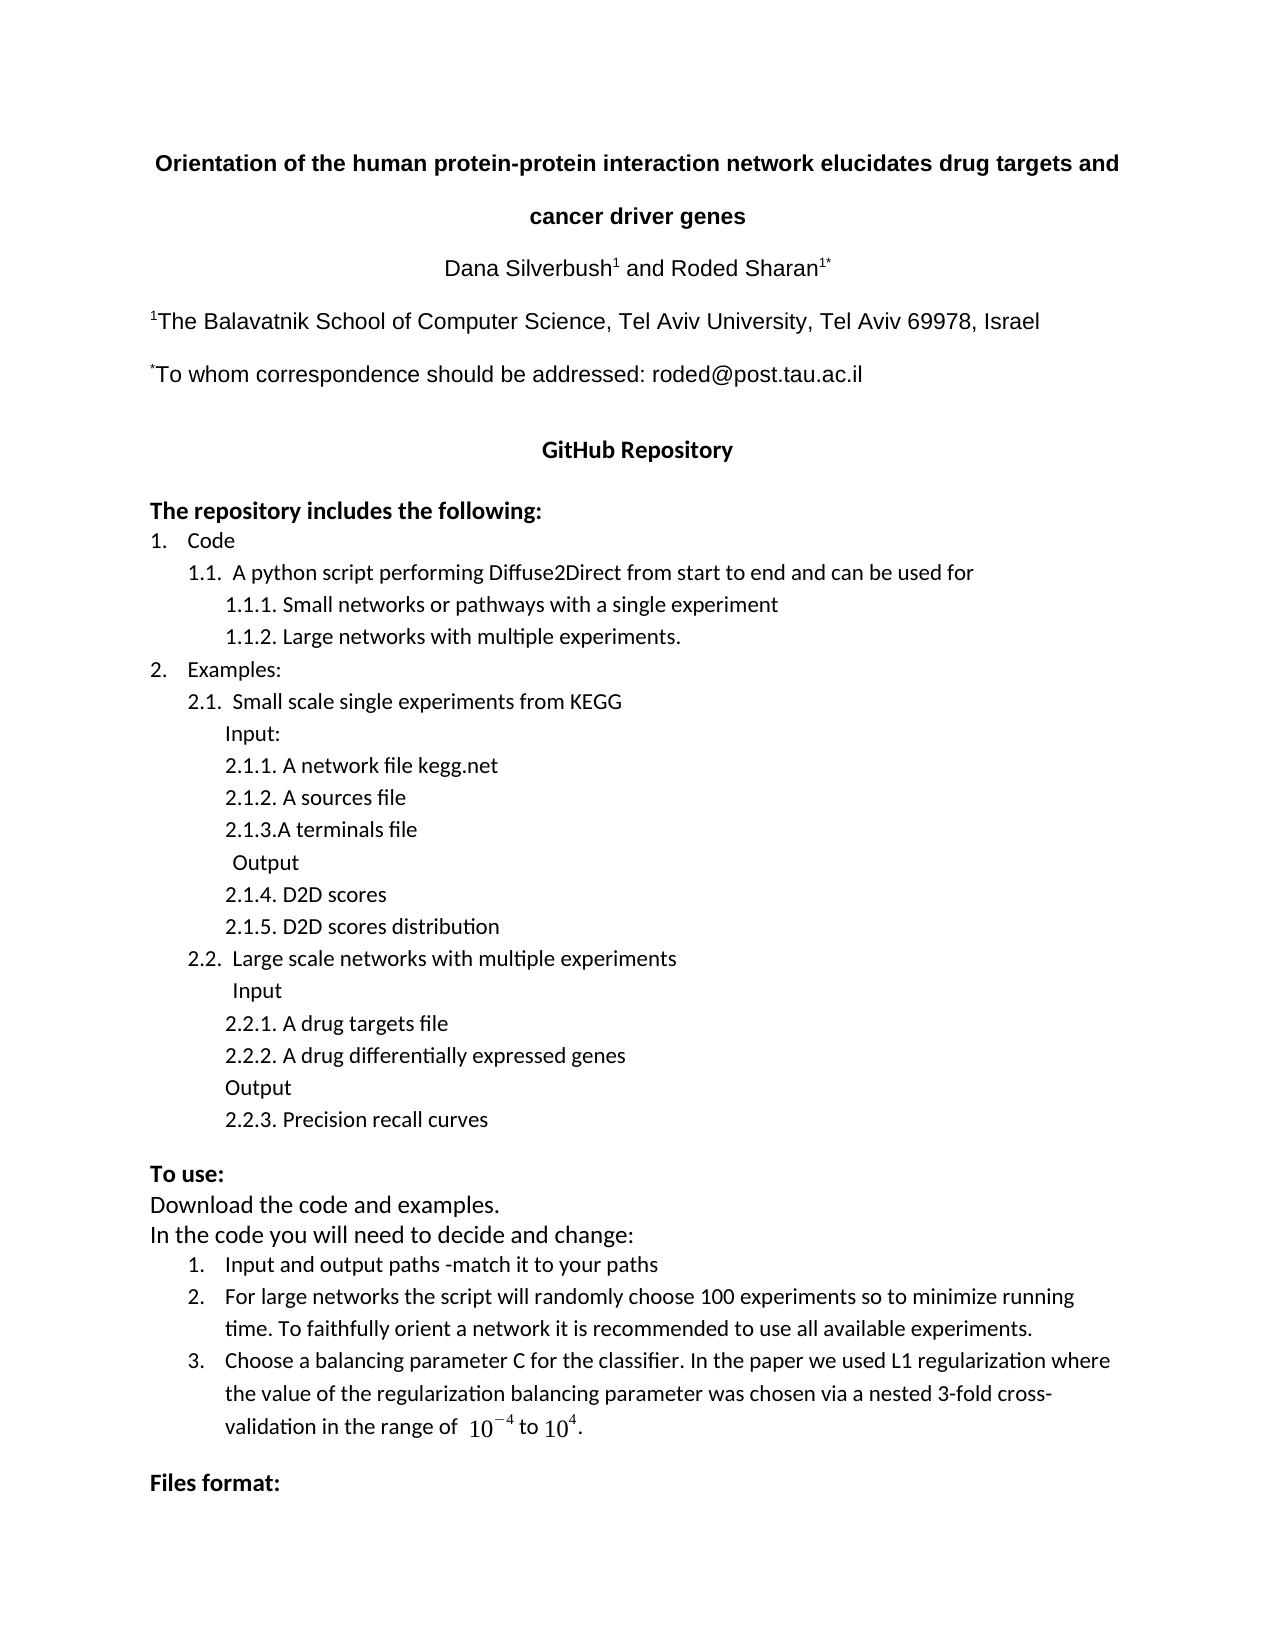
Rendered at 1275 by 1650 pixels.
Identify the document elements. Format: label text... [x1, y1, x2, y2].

text In the code you will need to decide and change: [150, 1219, 1125, 1250]
list Examples: [150, 655, 1125, 683]
list *To whom correspondence should be addressed: roded@post.tau.ac.il [150, 361, 1125, 387]
list Small networks or pathways with a single experiment [225, 590, 1125, 618]
list A network file kegg.net [225, 751, 1125, 779]
list Input [232, 977, 1125, 1004]
list A terminals file [225, 816, 1125, 844]
list Large networks with multiple experiments. [225, 622, 1125, 651]
text The repository includes the following: [150, 495, 1125, 526]
list Small scale single experiments from KEGG [187, 687, 1125, 715]
text Files format: [150, 1467, 1125, 1497]
list Precision recall curves [225, 1105, 1125, 1133]
text Download the code and examples. [150, 1189, 1125, 1219]
list Dana Silverbush1 and Roded Sharan1* [150, 255, 1125, 282]
list D2D scores distribution [225, 912, 1125, 940]
list A drug differentially expressed genes [225, 1041, 1125, 1069]
list 1The Balavatnik School of Computer Science, Tel Aviv University, Tel Aviv 69978, Israel [150, 308, 1125, 334]
list For large networks the script will randomly choose 100 experiments so to minimize running time. To faithfully orient a network it is recommended to use all available experiments. [187, 1282, 1125, 1342]
list Output [225, 1073, 1125, 1101]
list Orientation of the human protein-protein interaction network elucidates drug targets and cancer driver genes [150, 150, 1125, 229]
list A sources file [225, 783, 1125, 811]
list D2D scores [225, 880, 1125, 908]
list A drug targets file [225, 1009, 1125, 1037]
list Output [232, 848, 1125, 876]
list Input and output paths -match it to your paths [187, 1250, 1125, 1278]
list Choose a balancing parameter C for the classifier. In the paper we used L1 regularization where the value of the regularization balancing parameter was chosen via a nested 3-fold cross-validation in the range of to . [187, 1346, 1125, 1442]
list Code [150, 526, 1125, 554]
list Input: [187, 719, 1125, 747]
text To use: [150, 1158, 1125, 1189]
list Large scale networks with multiple experiments [187, 944, 1125, 972]
text GitHub Repository [150, 434, 1125, 465]
list A python script performing Diffuse2Direct from start to end and can be used for [187, 558, 1125, 586]
